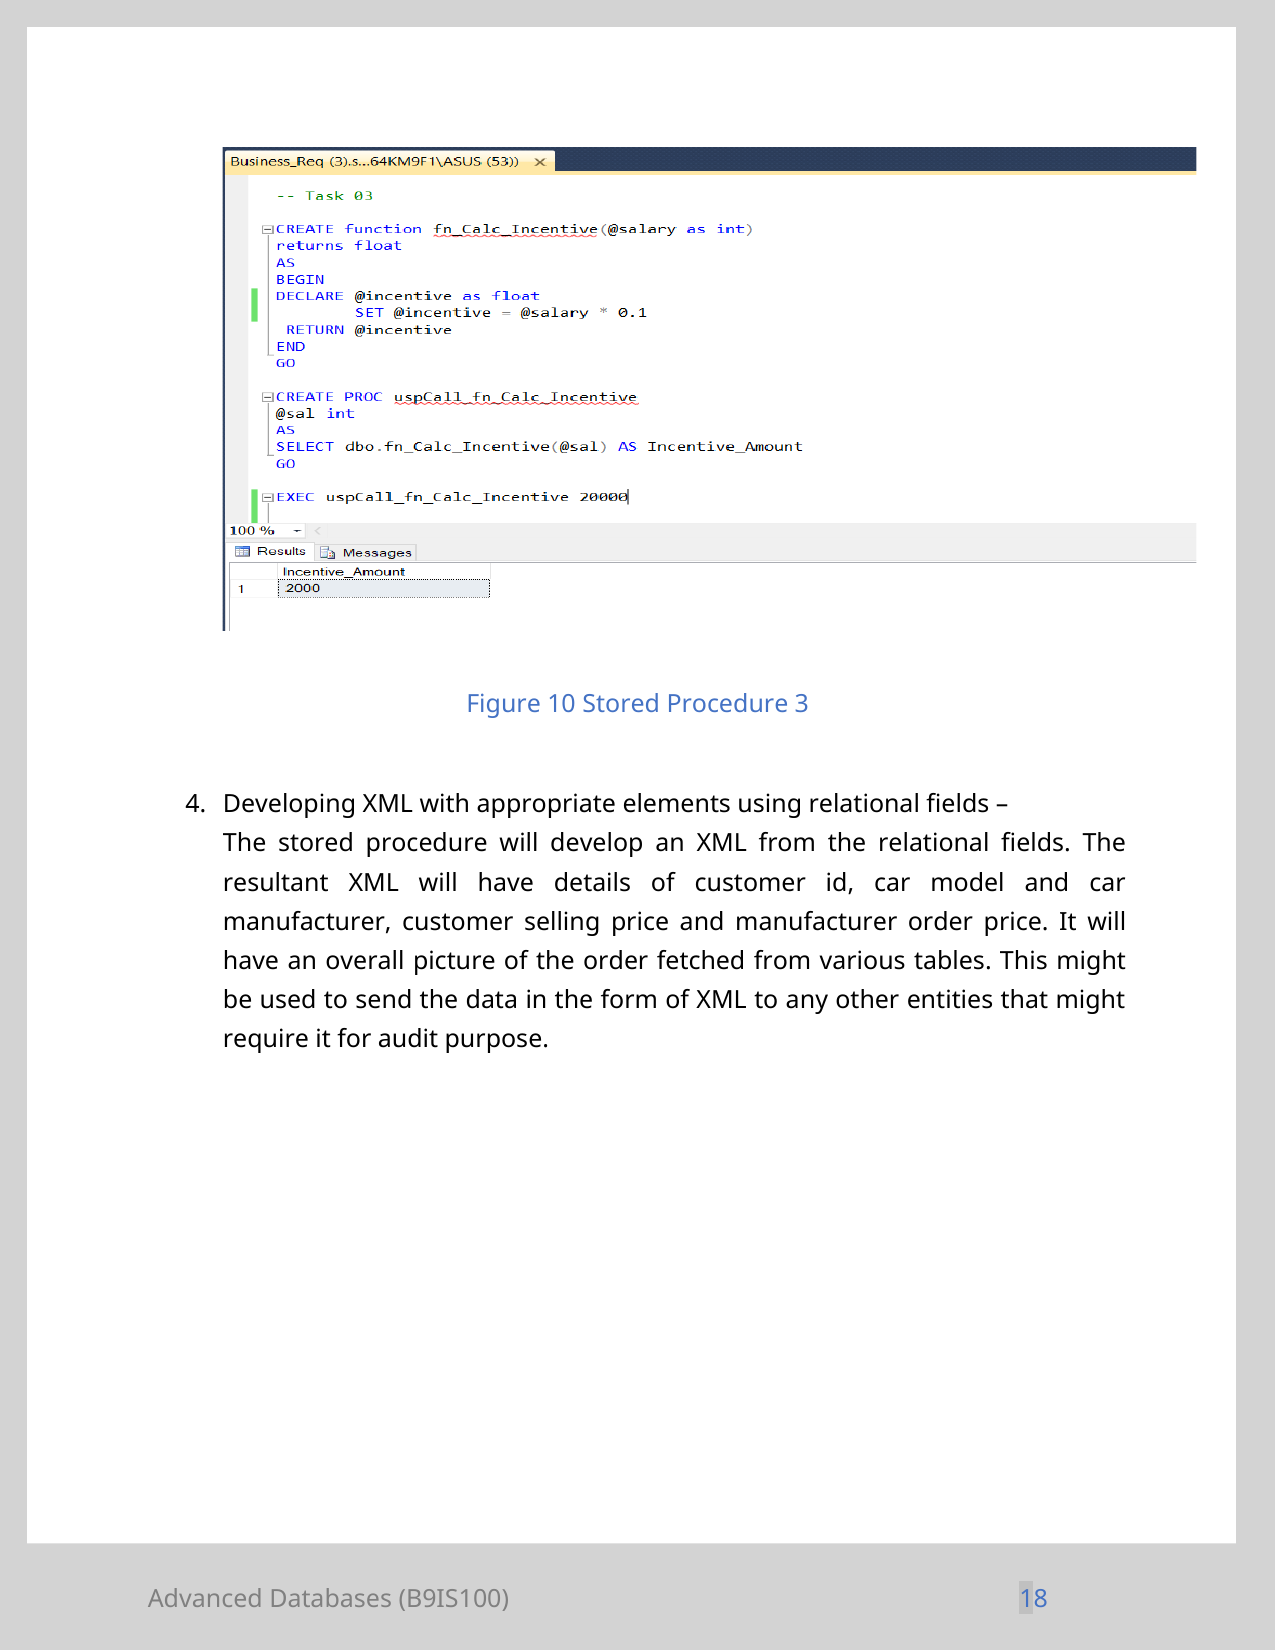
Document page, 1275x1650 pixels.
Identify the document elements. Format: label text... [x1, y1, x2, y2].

list The stored procedure will develop an XML from the relational fields. The resultant XML will have details of customer id, car model and car manufacturer, customer selling price and manufacturer order price. It will have an overall picture of the order fetched from various tables. This might be used to send the data in the form of XML to any other entities that might require it for audit purpose. [223, 825, 1127, 1055]
text Figure 10 Stored Procedure 3 [148, 686, 1127, 720]
picture [222, 147, 1197, 631]
list Developing XML with appropriate elements using relational fields – [185, 786, 1127, 820]
